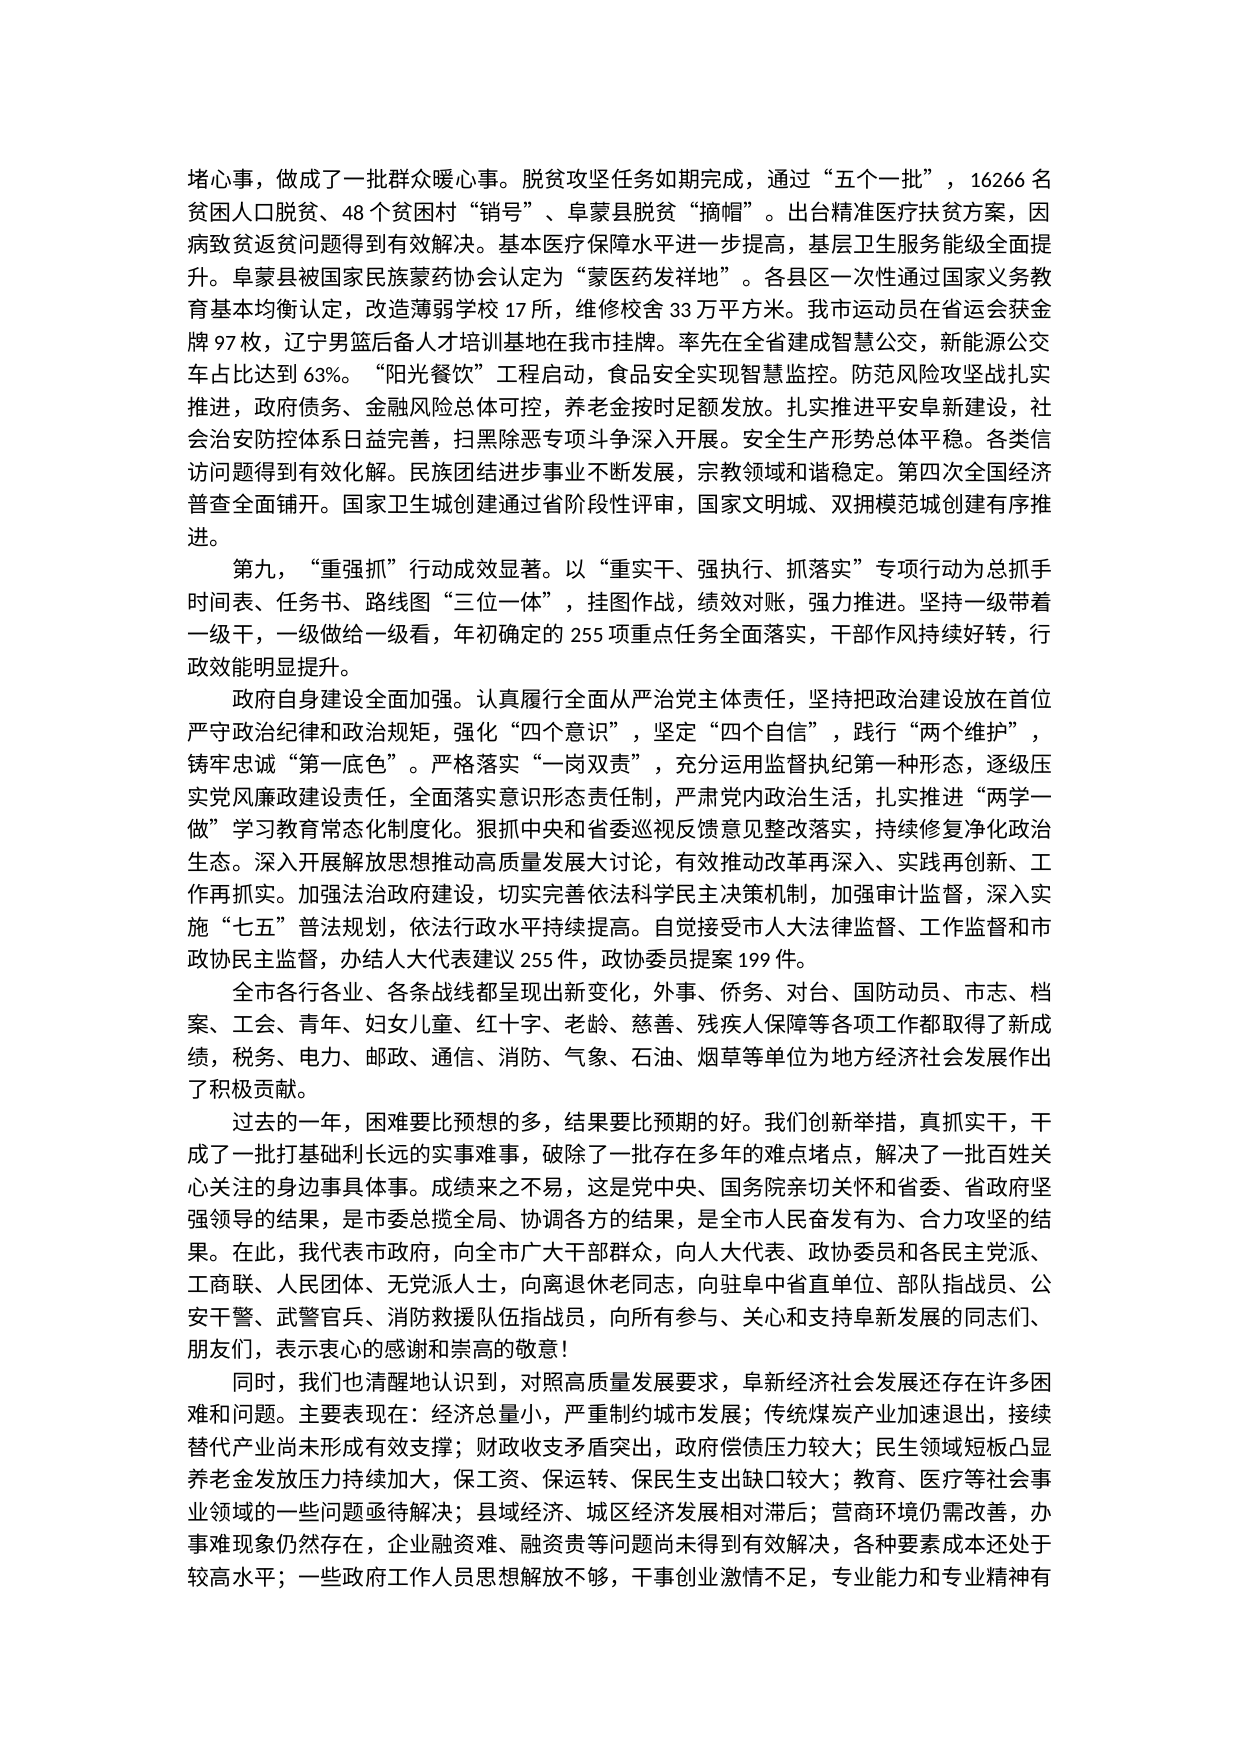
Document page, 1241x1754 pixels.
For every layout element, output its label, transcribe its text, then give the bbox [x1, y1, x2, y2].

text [187, 1364, 1053, 1592]
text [187, 162, 1053, 552]
text 政府自身建设全面加强。认真履行全面从严治党主体责任，坚持把政治建设放在首位，严守政治纪律和政治规矩，强化“四个意识”，坚定“四个自信”，践行“两个维护”，铸牢忠诚“第一底色”。严格落实“一岗双责”，充分运用监督执纪第一种形态，逐级压实党风廉政建设责任，全面落实意识形态责任制，严肃党内政治生活，扎实推进“两学一做”学习教育常态化制度化。狠抓中央和省委巡视反馈意见整改落实，持续修复净化政治生态。深入开展解放思想推动高质量发展大讨论，有效推动改革再深入、实践再创新、工作再抓实。加强法治政府建设，切实完善依法科学民主决策机制，加强审计监督，深入实施“七五”普法规划，依法行政水平持续提高。自觉接受市人大法律监督、工作监督和市政协民主监督，办结人大代表建议255件，政协委员提案199件。 [187, 682, 1053, 974]
text 过去的一年，困难要比预想的多，结果要比预期的好。我们创新举措，真抓实干，干成了一批打基础利长远的实事难事，破除了一批存在多年的难点堵点，解决了一批百姓关心关注的身边事具体事。成绩来之不易，这是党中央、国务院亲切关怀和省委、省政府坚强领导的结果，是市委总揽全局、协调各方的结果，是全市人民奋发有为、合力攻坚的结果。在此，我代表市政府，向全市广大干部群众，向人大代表、政协委员和各民主党派、工商联、人民团体、无党派人士，向离退休老同志，向驻阜中省直单位、部队指战员、公安干警、武警官兵、消防救援队伍指战员，向所有参与、关心和支持阜新发展的同志们、朋友们，表示衷心的感谢和崇高的敬意！ [187, 1104, 1053, 1364]
text 全市各行各业、各条战线都呈现出新变化，外事、侨务、对台、国防动员、市志、档案、工会、青年、妇女儿童、红十字、老龄、慈善、残疾人保障等各项工作都取得了新成绩，税务、电力、邮政、通信、消防、气象、石油、烟草等单位为地方经济社会发展作出了积极贡献。 [187, 974, 1053, 1104]
text 第九，“重强抓”行动成效显著。以“重实干、强执行、抓落实”专项行动为总抓手，时间表、任务书、路线图“三位一体”，挂图作战，绩效对账，强力推进。坚持一级带着一级干，一级做给一级看，年初确定的255项重点任务全面落实，干部作风持续好转，行政效能明显提升。 [187, 552, 1053, 682]
